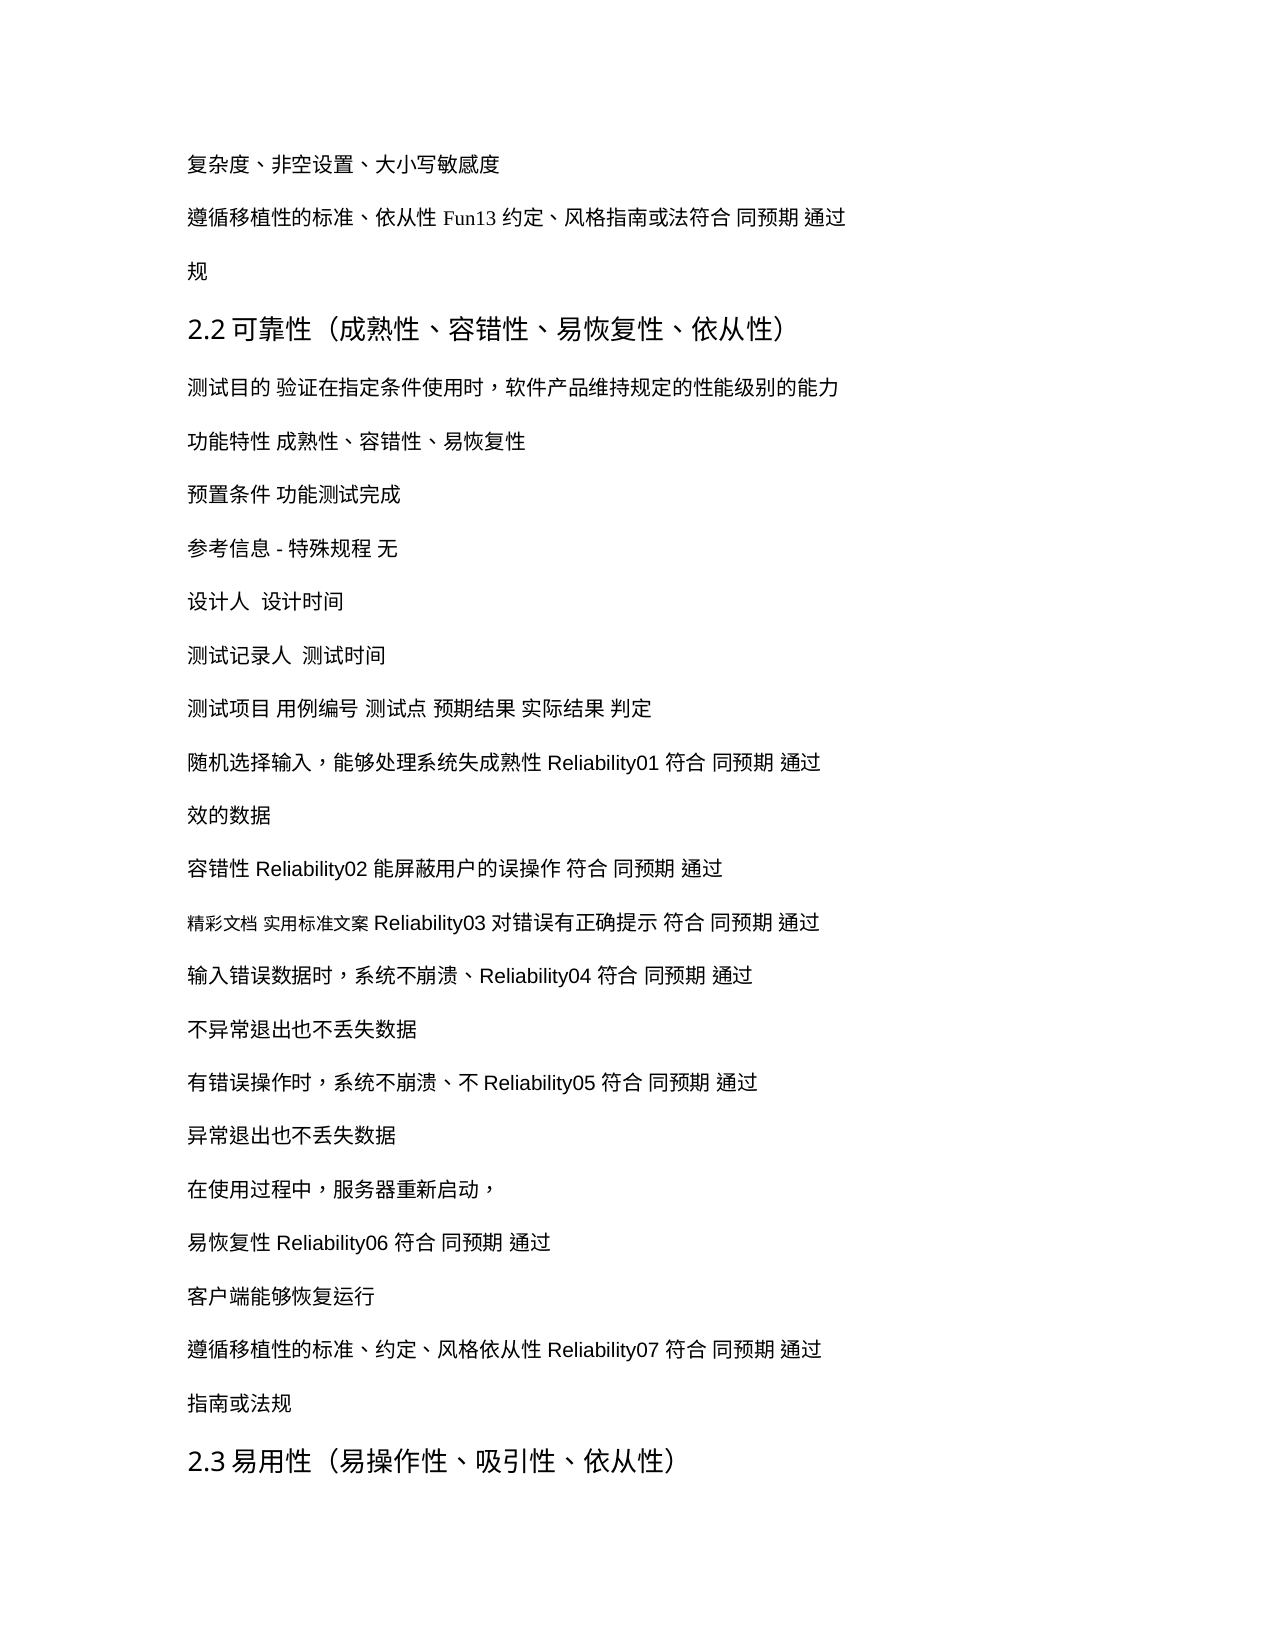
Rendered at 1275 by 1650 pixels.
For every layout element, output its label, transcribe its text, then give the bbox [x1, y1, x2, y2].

text 在使用过程中，服务器重新启动， [187, 1175, 1087, 1203]
text 复杂度、非空设置、大小写敏感度 [187, 150, 1087, 178]
text 设计人 设计时间 [187, 587, 1087, 616]
text 2.2可靠性（成熟性、容错性、易恢复性、依从性） [187, 310, 1087, 347]
text 测试项目 用例编号 测试点 预期结果 实际结果 判定 [187, 694, 1087, 723]
text 有错误操作时，系统不崩溃、不Reliability05 符合 同预期 通过 [187, 1068, 1087, 1097]
text 遵循移植性的标准、约定、风格依从性 Reliability07 符合 同预期 通过 [187, 1335, 1087, 1364]
text 测试记录人 测试时间 [187, 641, 1087, 669]
text 易恢复性 Reliability06 符合 同预期 通过 [187, 1228, 1087, 1257]
text 异常退出也不丢失数据 [187, 1122, 1087, 1150]
text 容错性 Reliability02 能屏蔽用户的误操作 符合 同预期 通过 [187, 854, 1087, 883]
text 随机选择输入，能够处理系统失成熟性 Reliability01 符合 同预期 通过 [187, 748, 1087, 776]
text 输入错误数据时，系统不崩溃、Reliability04 符合 同预期 通过 [187, 961, 1087, 990]
text 不异常退出也不丢失数据 [187, 1015, 1087, 1043]
text 客户端能够恢复运行 [187, 1282, 1087, 1310]
text 功能特性 成熟性、容错性、易恢复性 [187, 427, 1087, 455]
text 精彩文档 实用标准文案 Reliability03 对错误有正确提示 符合 同预期 通过 [187, 908, 1087, 936]
text 预置条件 功能测试完成 [187, 480, 1087, 509]
text 规 [187, 257, 1087, 285]
text 2.3易用性（易操作性、吸引性、依从性） [187, 1442, 1087, 1479]
text 参考信息 - 特殊规程 无 [187, 534, 1087, 562]
text 指南或法规 [187, 1389, 1087, 1417]
text 遵循移植性的标准、依从性 Fun13 约定、风格指南或法符合 同预期 通过 [187, 203, 1087, 232]
text 效的数据 [187, 801, 1087, 829]
text 测试目的 验证在指定条件使用时，软件产品维持规定的性能级别的能力 [187, 373, 1087, 402]
